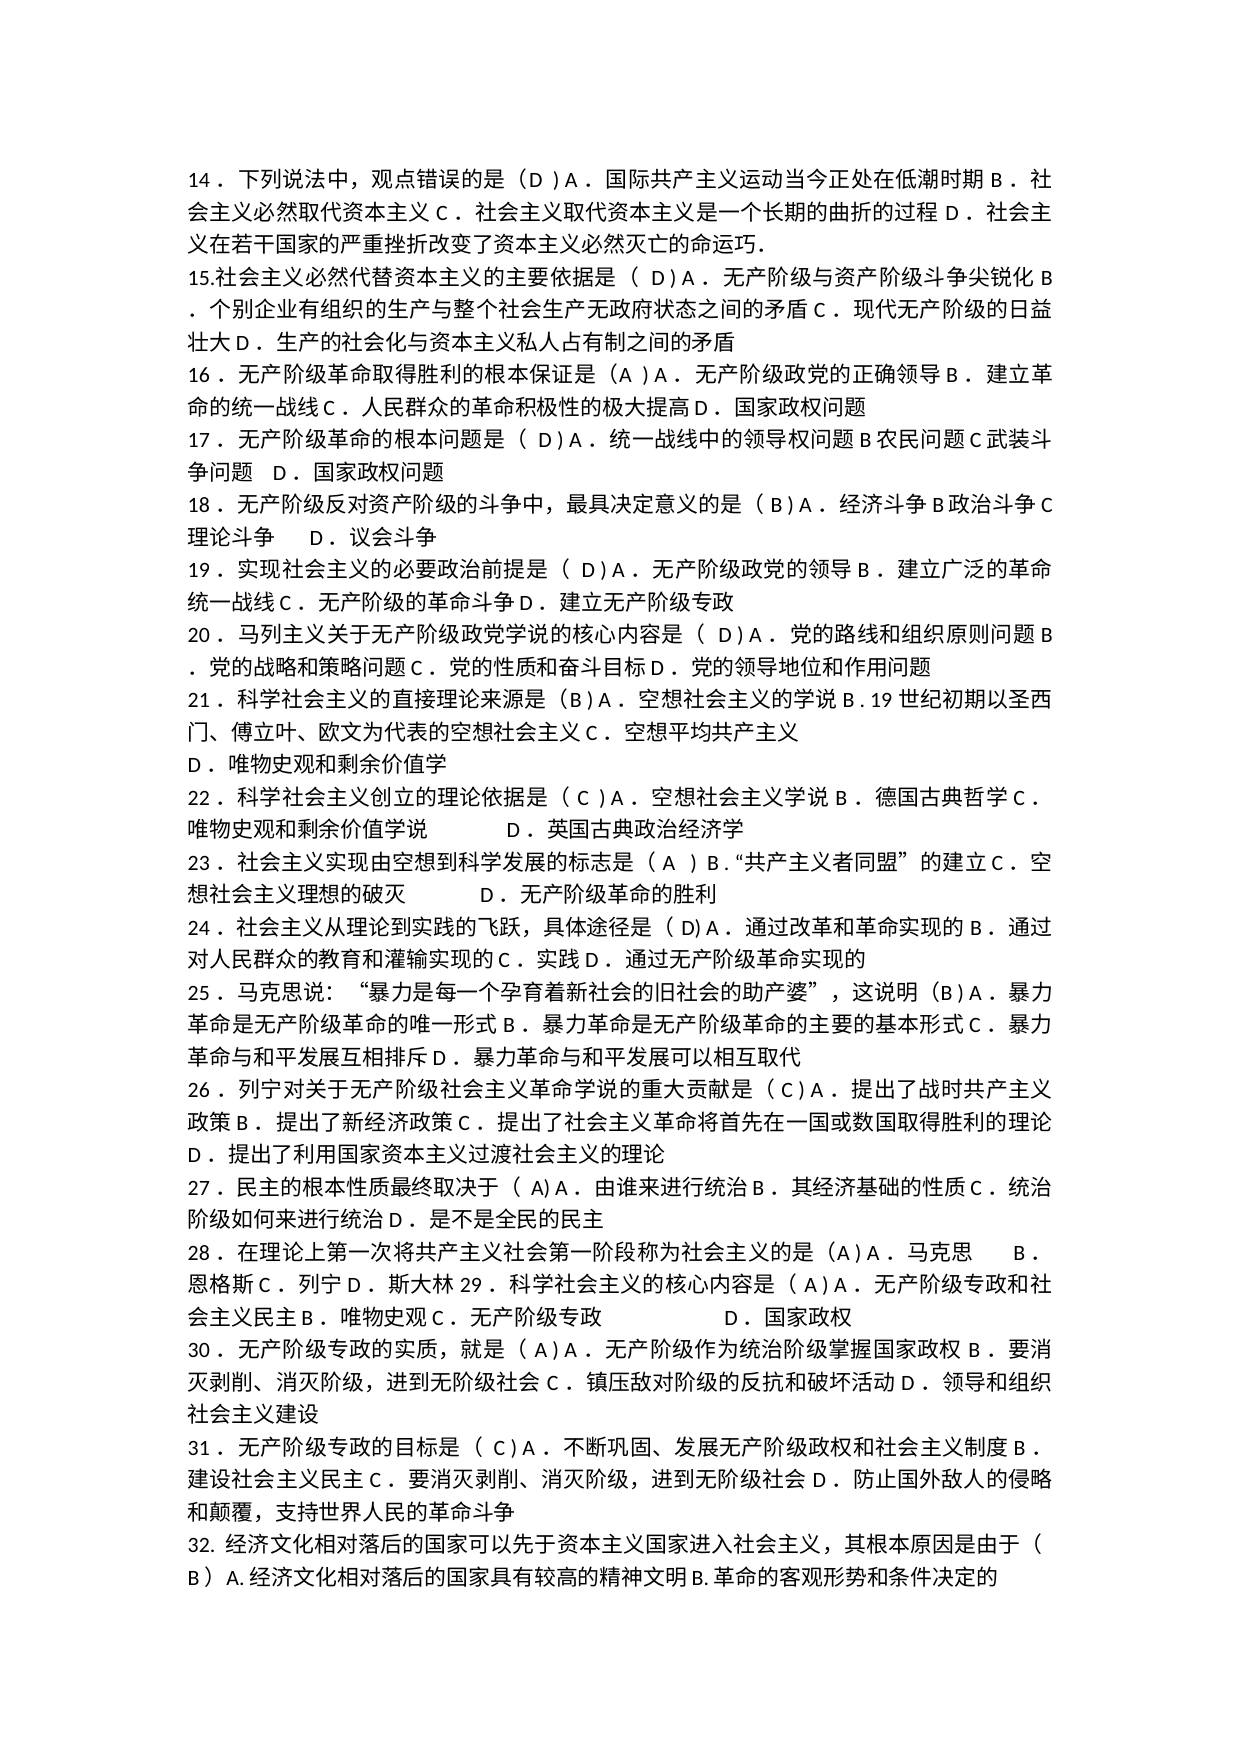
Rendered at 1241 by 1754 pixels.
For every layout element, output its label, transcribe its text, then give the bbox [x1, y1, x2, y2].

text 27 ．民主的根本性质最终取决于（ A) A ．由谁来进行统治B ．其经济基础的性质C ．统治阶级如何来进行统治D ．是不是全民的民主 [187, 1169, 1053, 1234]
text 21 ．科学社会主义的直接理论来源是（B ) A ．空想社会主义的学说B . 19 世纪初期以圣西门、傅立叶、欧文为代表的空想社会主义C ．空想平均共产主义 [187, 682, 1053, 747]
text 23 ．社会主义实现由空想到科学发展的标志是（ A ) B . “共产主义者同盟”的建立C ．空想社会主义理想的破灭 D ．无产阶级革命的胜利 [187, 844, 1053, 909]
text 18 ．无产阶级反对资产阶级的斗争中，最具决定意义的是（ B ) A ．经济斗争 B政治斗争C理论斗争 D ．议会斗争 [187, 487, 1053, 552]
text 30 ．无产阶级专政的实质，就是（ A ) A ．无产阶级作为统治阶级掌握国家政权B ．要消灭剥削、消灭阶级，进到无阶级社会C ．镇压敌对阶级的反抗和破坏活动D ．领导和组织社会主义建设 [187, 1332, 1053, 1429]
text 25 ．马克思说：“暴力是每一个孕育着新社会的旧社会的助产婆”，这说明（B ) A ．暴力革命是无产阶级革命的唯一形式B ．暴力革命是无产阶级革命的主要的基本形式C ．暴力革命与和平发展互相排斥D ．暴力革命与和平发展可以相互取代 [187, 974, 1053, 1072]
text 24 ．社会主义从理论到实践的飞跃，具体途径是（ D) A ．通过改革和革命实现的B ．通过对人民群众的教育和灌输实现的C ．实践D ．通过无产阶级革命实现的 [187, 909, 1053, 974]
text D ．唯物史观和剩余价值学 [187, 747, 1053, 779]
text 17 ．无产阶级革命的根本问题是（ D ) A ．统一战线中的领导权问题B农民问题C武装斗争问题 D ．国家政权问题 [187, 422, 1053, 487]
text 19 ．实现社会主义的必要政治前提是（ D ) A ．无产阶级政党的领导B ．建立广泛的革命统一战线C ．无产阶级的革命斗争D ．建立无产阶级专政 [187, 552, 1053, 617]
text 26 ．列宁对关于无产阶级社会主义革命学说的重大贡献是（ C ) A ．提出了战时共产主义政策B ．提出了新经济政策C ．提出了社会主义革命将首先在一国或数国取得胜利的理论D ．提出了利用国家资本主义过渡社会主义的理论 [187, 1072, 1053, 1169]
text 31 ．无产阶级专政的目标是（ C ) A ．不断巩固、发展无产阶级政权和社会主义制度B ．建设社会主义民主C ．要消灭剥削、消灭阶级，进到无阶级社会D ．防止国外敌人的侵略和颠覆，支持世界人民的革命斗争 [187, 1429, 1053, 1527]
text 20 ．马列主义关于无产阶级政党学说的核心内容是（ D ) A ．党的路线和组织原则问题B ．党的战略和策略问题C ．党的性质和奋斗目标D ．党的领导地位和作用问题 [187, 617, 1053, 682]
text 14 ．下列说法中，观点错误的是（D ) A ．国际共产主义运动当今正处在低潮时期B ．社会主义必然取代资本主义C ．社会主义取代资本主义是一个长期的曲折的过程D ．社会主义在若干国家的严重挫折改变了资本主义必然灭亡的命运巧． [187, 162, 1053, 259]
text 15.社会主义必然代替资本主义的主要依据是（ D ) A ．无产阶级与资产阶级斗争尖锐化B ．个别企业有组织的生产与整个社会生产无政府状态之间的矛盾C ．现代无产阶级的日益壮大D ．生产的社会化与资本主义私人占有制之间的矛盾 [187, 259, 1053, 357]
text 28 ．在理论上第一次将共产主义社会第一阶段称为社会主义的是（A ) A ．马克思 B ．恩格斯C ．列宁D ．斯大林29 ．科学社会主义的核心内容是（ A ) A ．无产阶级专政和社会主义民主B ．唯物史观C ．无产阶级专政 D ．国家政权 [187, 1234, 1053, 1332]
text 16 ．无产阶级革命取得胜利的根本保证是（A ) A ．无产阶级政党的正确领导B ．建立革命的统一战线C ．人民群众的革命积极性的极大提高D ．国家政权问题 [187, 357, 1053, 422]
text 22 ．科学社会主义创立的理论依据是（ C ) A ．空想社会主义学说 B ．德国古典哲学C ．唯物史观和剩余价值学说 D ．英国古典政治经济学 [187, 779, 1053, 844]
text 32. 经济文化相对落后的国家可以先于资本主义国家进入社会主义，其根本原因是由于（ B ）A. 经济文化相对落后的国家具有较高的精神文明B. 革命的客观形势和条件决定的 [187, 1527, 1053, 1592]
